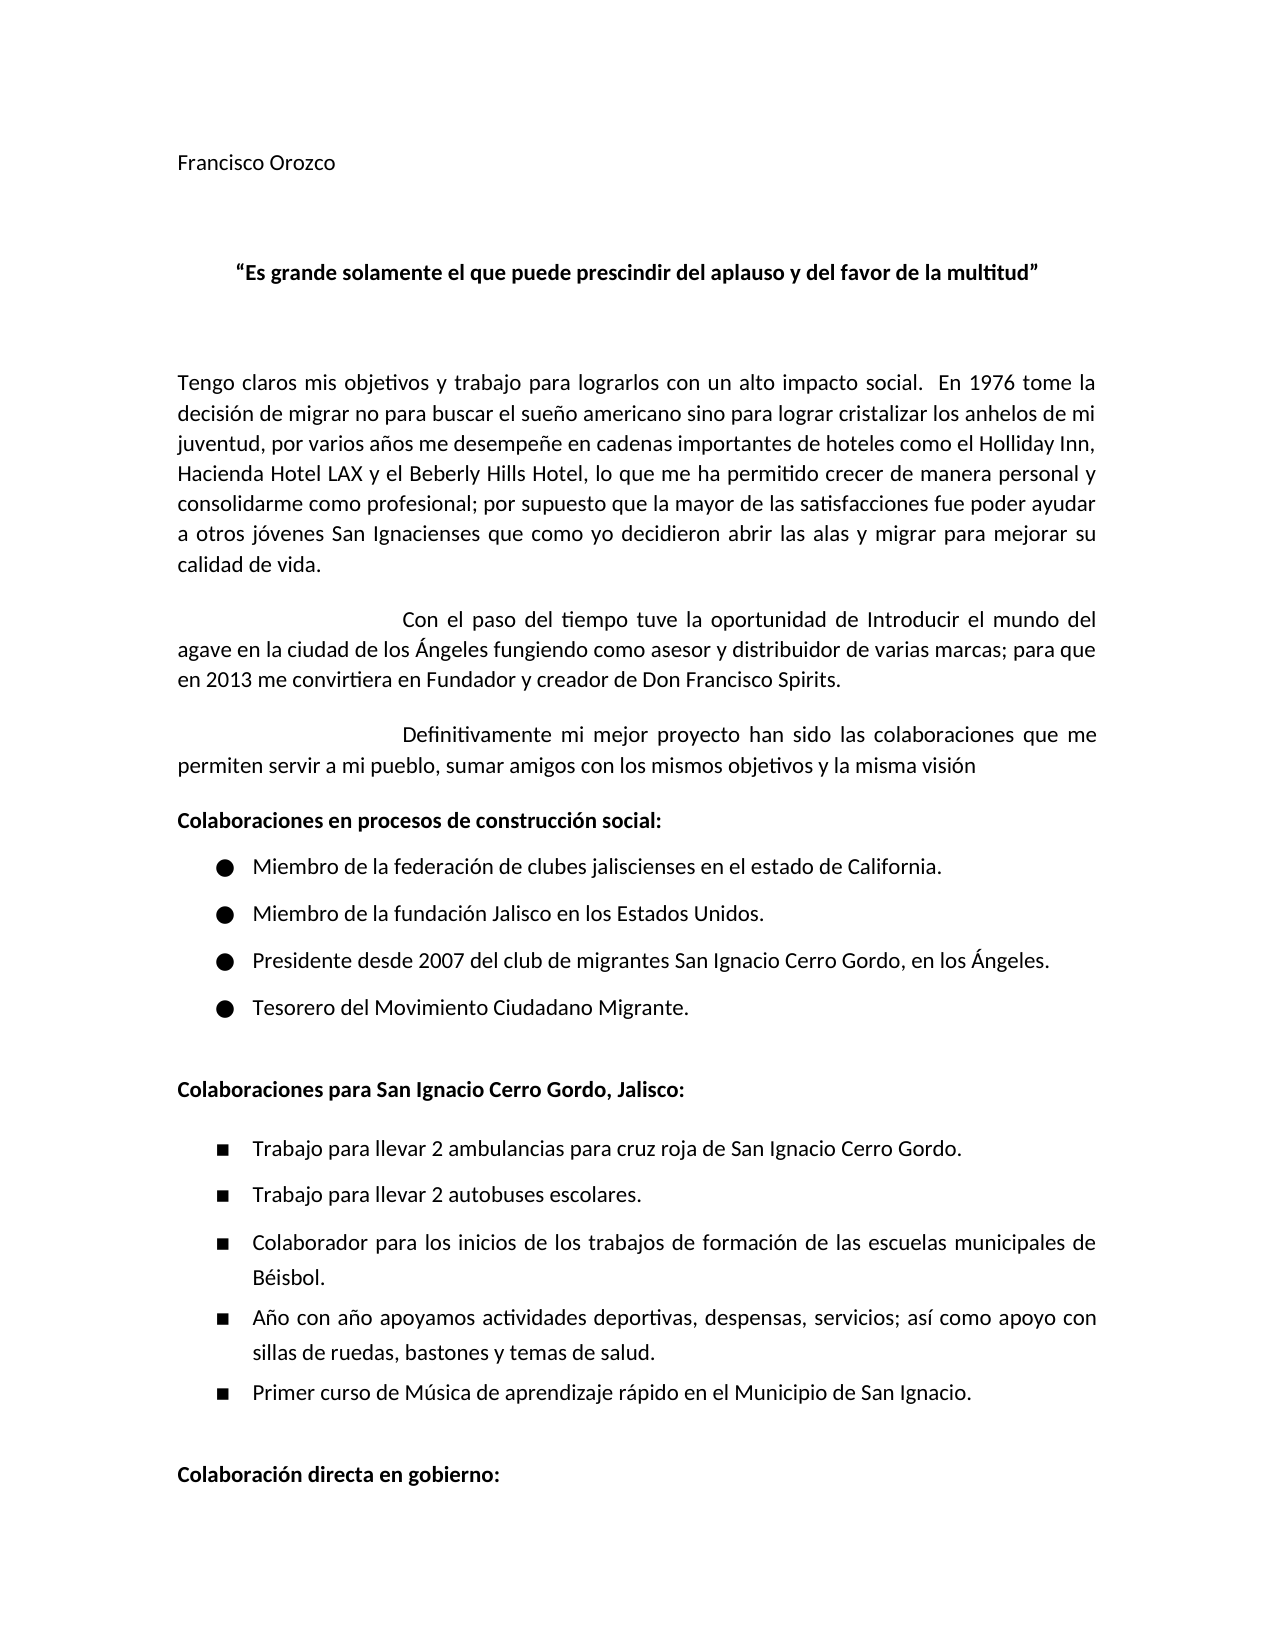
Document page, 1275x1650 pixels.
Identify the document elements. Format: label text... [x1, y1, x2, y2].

text Colaboraciones para San Ignacio Cerro Gordo, Jalisco: [177, 1075, 1098, 1103]
list Miembro de la fundación Jalisco en los Estados Unidos. [215, 887, 1098, 934]
list Tesorero del Movimiento Ciudadano Migrante. [215, 981, 1098, 1028]
list Presidente desde 2007 del club de migrantes San Ignacio Cerro Gordo, en los Ángeles. [215, 934, 1098, 981]
text Definitivamente mi mejor proyecto han sido las colaboraciones que me permiten servir a mi pueblo, sumar amigos con los mismos objetivos y la misma visión [177, 721, 1098, 779]
text Francisco Orozco [177, 148, 1098, 176]
text “Es grande solamente el que puede prescindir del aplauso y del favor de la multitud” [177, 258, 1098, 286]
list Colaborador para los inicios de los trabajos de formación de las escuelas municipales de Béisbol. [215, 1216, 1098, 1291]
list Miembro de la federación de clubes jaliscienses en el estado de California. [215, 840, 1098, 887]
list Primer curso de Música de aprendizaje rápido en el Municipio de San Ignacio. [215, 1366, 1098, 1413]
text Con el paso del tiempo tuve la oportunidad de Introducir el mundo del agave en la ciudad de los Ángeles fungiendo como asesor y distribuidor de varias marcas; para que en 2013 me convirtiera en Fundador y creador de Don Francisco Spirits. [177, 605, 1098, 693]
text Colaboraciones en procesos de construcción social: [177, 806, 1098, 834]
list Año con año apoyamos actividades deportivas, despensas, servicios; así como apoyo con sillas de ruedas, bastones y temas de salud. [215, 1291, 1098, 1366]
text Colaboración directa en gobierno: [177, 1460, 1098, 1488]
list Trabajo para llevar 2 autobuses escolares. [215, 1169, 1098, 1216]
text Tengo claros mis objetivos y trabajo para lograrlos con un alto impacto social. En 1976 tome la decisión de migrar no para buscar el sueño americano sino para lograr cristalizar los anhelos de mi juventud, por varios años me desempeñe en cadenas importantes de hoteles como el Holliday Inn, Hacienda Hotel LAX y el Beberly Hills Hotel, lo que me ha permitido crecer de manera personal y consolidarme como profesional; por supuesto que la mayor de las satisfacciones fue poder ayudar a otros jóvenes San Ignacienses que como yo decidieron abrir las alas y migrar para mejorar su calidad de vida. [177, 368, 1098, 578]
list Trabajo para llevar 2 ambulancias para cruz roja de San Ignacio Cerro Gordo. [215, 1122, 1098, 1169]
